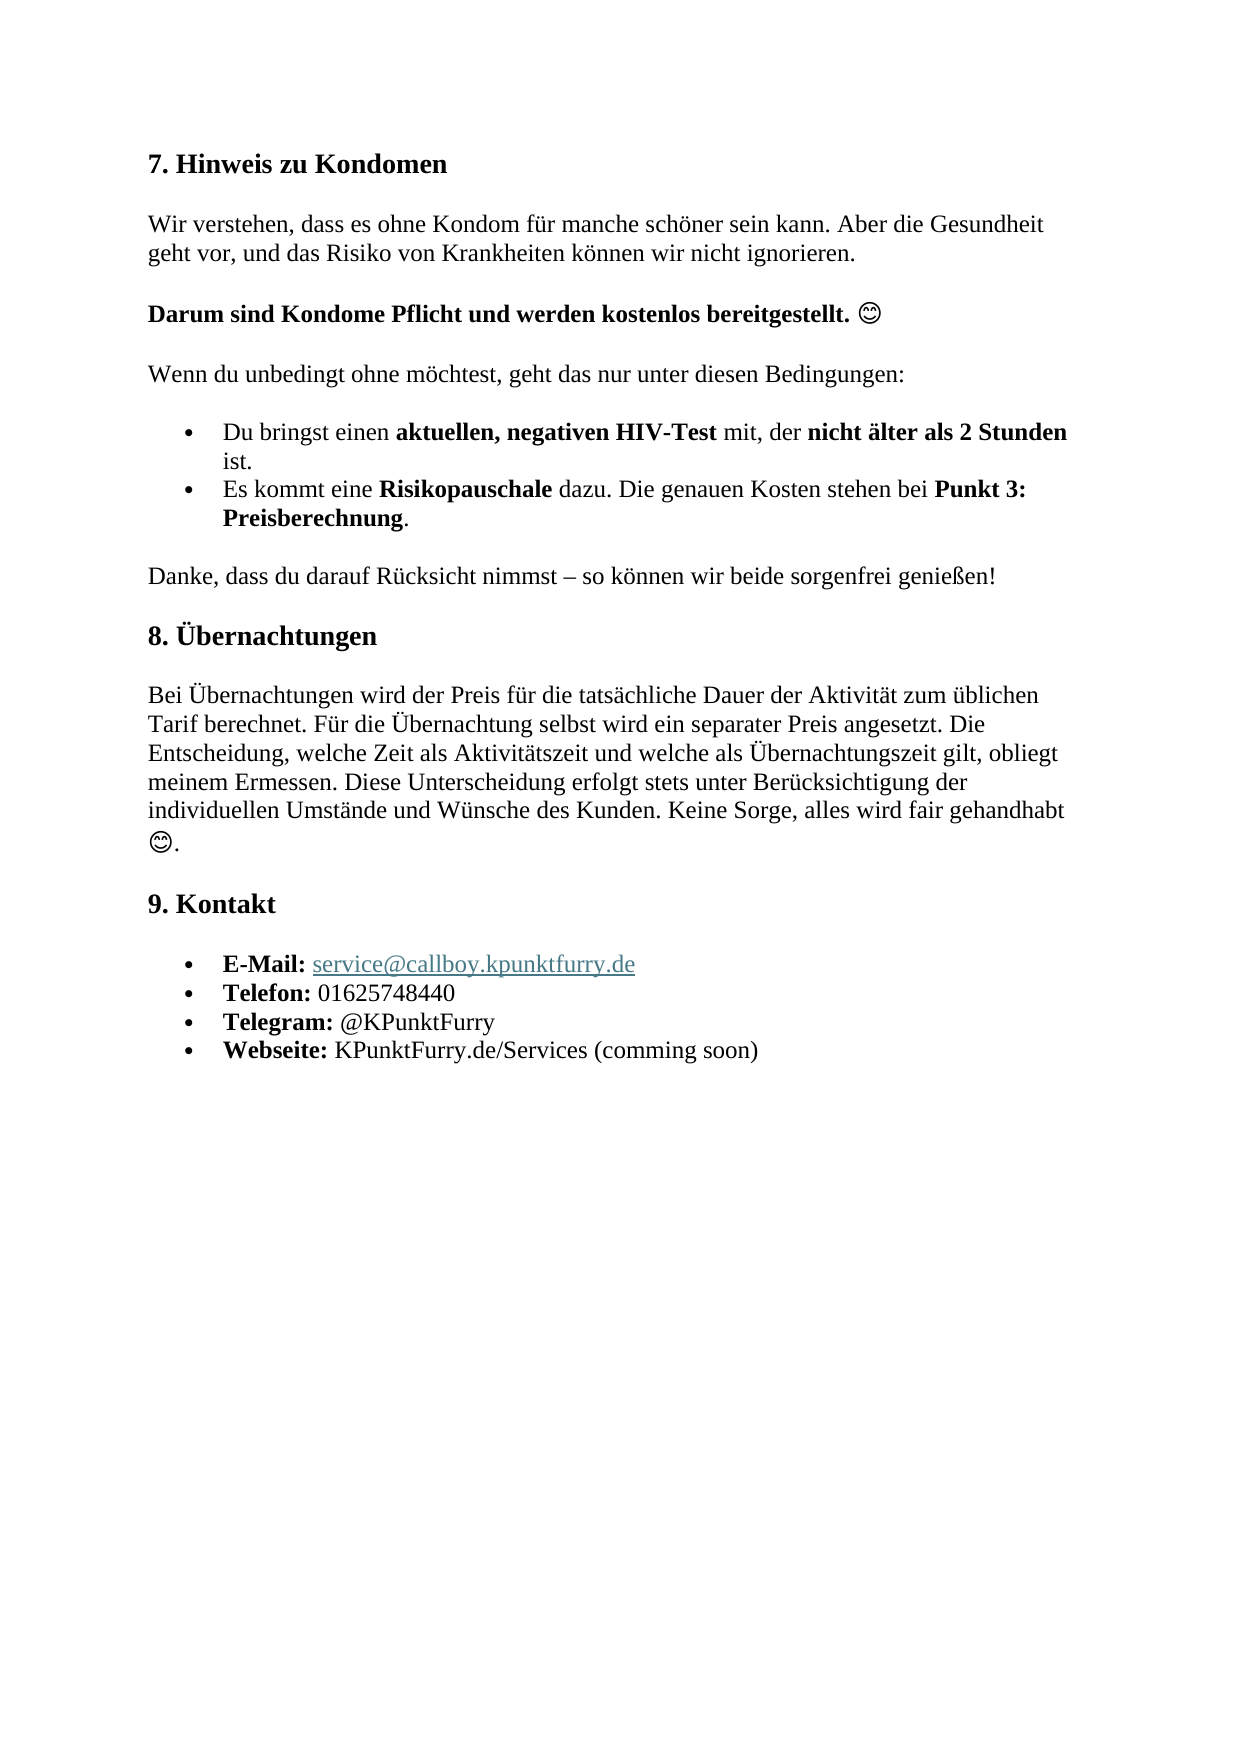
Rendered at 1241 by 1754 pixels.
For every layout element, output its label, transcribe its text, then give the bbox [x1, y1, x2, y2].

text Wir verstehen, dass es ohne Kondom für manche schöner sein kann. Aber die Gesundheit geht vor, und das Risiko von Krankheiten können wir nicht ignorieren. [148, 209, 1093, 267]
text 9. Kontakt [148, 888, 1093, 920]
text 8. Übernachtungen [148, 619, 1093, 651]
list Webseite: KPunktFurry.de/Services (comming soon) [185, 1035, 1093, 1064]
list E-Mail: service@callboy.kpunktfurry.de [185, 949, 1093, 978]
text Danke, dass du darauf Rücksicht nimmst – so können wir beide sorgenfrei genießen! [148, 561, 1093, 590]
list Telefon: 01625748440 [185, 978, 1093, 1007]
text Wenn du unbedingt ohne möchtest, geht das nur unter diesen Bedingungen: [148, 359, 1093, 388]
text 7. Hinweis zu Kondomen [148, 148, 1093, 180]
list Es kommt eine Risikopauschale dazu. Die genauen Kosten stehen bei Punkt 3: Preisberechnung. [185, 474, 1093, 532]
list Du bringst einen aktuellen, negativen HIV-Test mit, der nicht älter als 2 Stunden ist. [185, 417, 1093, 474]
list Telegram: @KPunktFurry [185, 1007, 1093, 1035]
text Bei Übernachtungen wird der Preis für die tatsächliche Dauer der Aktivität zum üblichen Tarif berechnet. Für die Übernachtung selbst wird ein separater Preis angesetzt. Die Entscheidung, welche Zeit als Aktivitätszeit und welche als Übernachtungszeit gilt, obliegt meinem Ermessen. Diese Unterscheidung erfolgt stets unter Berücksichtigung der individuellen Umstände und Wünsche des Kunden. Keine Sorge, alles wird fair gehandhabt 😊. [148, 681, 1093, 858]
text Darum sind Kondome Pflicht und werden kostenlos bereitgestellt. 😊 [148, 296, 1093, 330]
